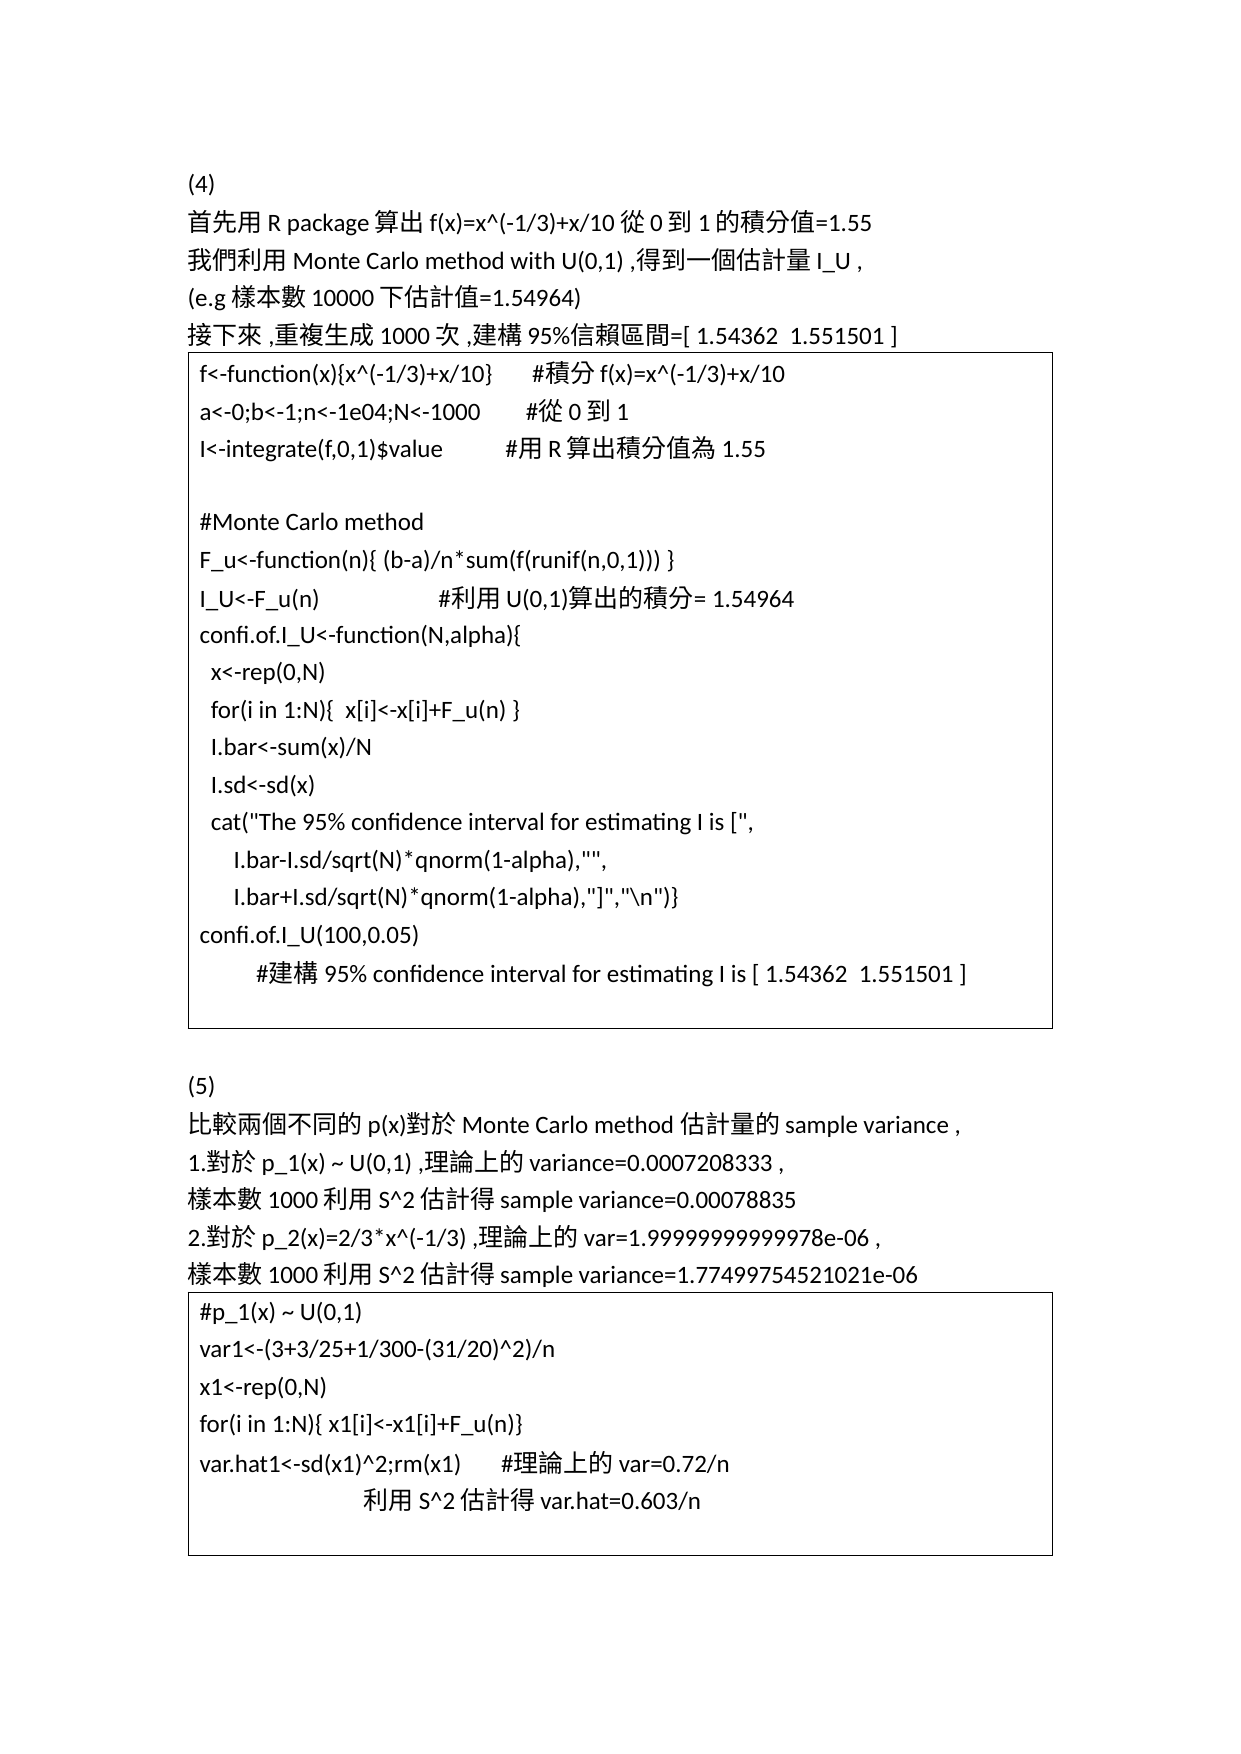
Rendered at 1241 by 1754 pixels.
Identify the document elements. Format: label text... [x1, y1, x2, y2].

text (e.g樣本數10000下估計值=1.54964) [187, 277, 1053, 314]
text 比較兩個不同的p(x)對於Monte Carlo method 估計量的sample variance , [187, 1104, 1053, 1142]
text 我們利用Monte Carlo method with U(0,1) ,得到一個估計量I_U , [187, 239, 1053, 277]
text 1.對於p_1(x) ~ U(0,1) ,理論上的variance=0.0007208333 , [187, 1142, 1053, 1179]
text 2.對於p_2(x)=2/3*x^(-1/3) ,理論上的var=1.99999999999978e-06 , [187, 1217, 1053, 1254]
table_header f<-function(x){x^(-1/3)+x/10} #積分f(x)=x^(-1/3)+x/10 a<-0;b<-1;n<-1e04;N<-1000 #從0到1 I<-integrate(f,0,1)$value #用R算出積分值為1.55 #Monte Carlo method F_u<-function(n){ (b-a)/n*sum(f(runif(n,0,1))) } I_U<-F_u(n) #利用U(0,1)算出的積分= 1.54964 confi.of.I_U<-function(N,alpha){ x<-rep(0,N) for(i in 1:N){ x[i]<-x[i]+F_u(n) } I.bar<-sum(x)/N I.sd<-sd(x) cat("The 95% confidence interval for estimating I is [", I.bar-I.sd/sqrt(N)*qnorm(1-alpha),"", I.bar+I.sd/sqrt(N)*qnorm(1-alpha),"]","\n")} confi.of.I_U(100,0.05) #建構 95% confidence interval for estimating I is [ 1.54362 1.551501 ] [189, 353, 1052, 1028]
text (5) [187, 1067, 1053, 1104]
text 樣本數1000利用S^2估計得sample variance=0.00078835 [187, 1179, 1053, 1217]
text 樣本數1000利用S^2估計得sample variance=1.77499754521021e-06 [187, 1254, 1053, 1292]
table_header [189, 1293, 1052, 1555]
text (4) [187, 164, 1053, 202]
text 接下來 ,重複生成1000次 ,建構95%信賴區間=[ 1.54362 1.551501 ] [187, 314, 1053, 352]
text 首先用R package算出f(x)=x^(-1/3)+x/10從0到1的積分值=1.55 [187, 202, 1053, 239]
